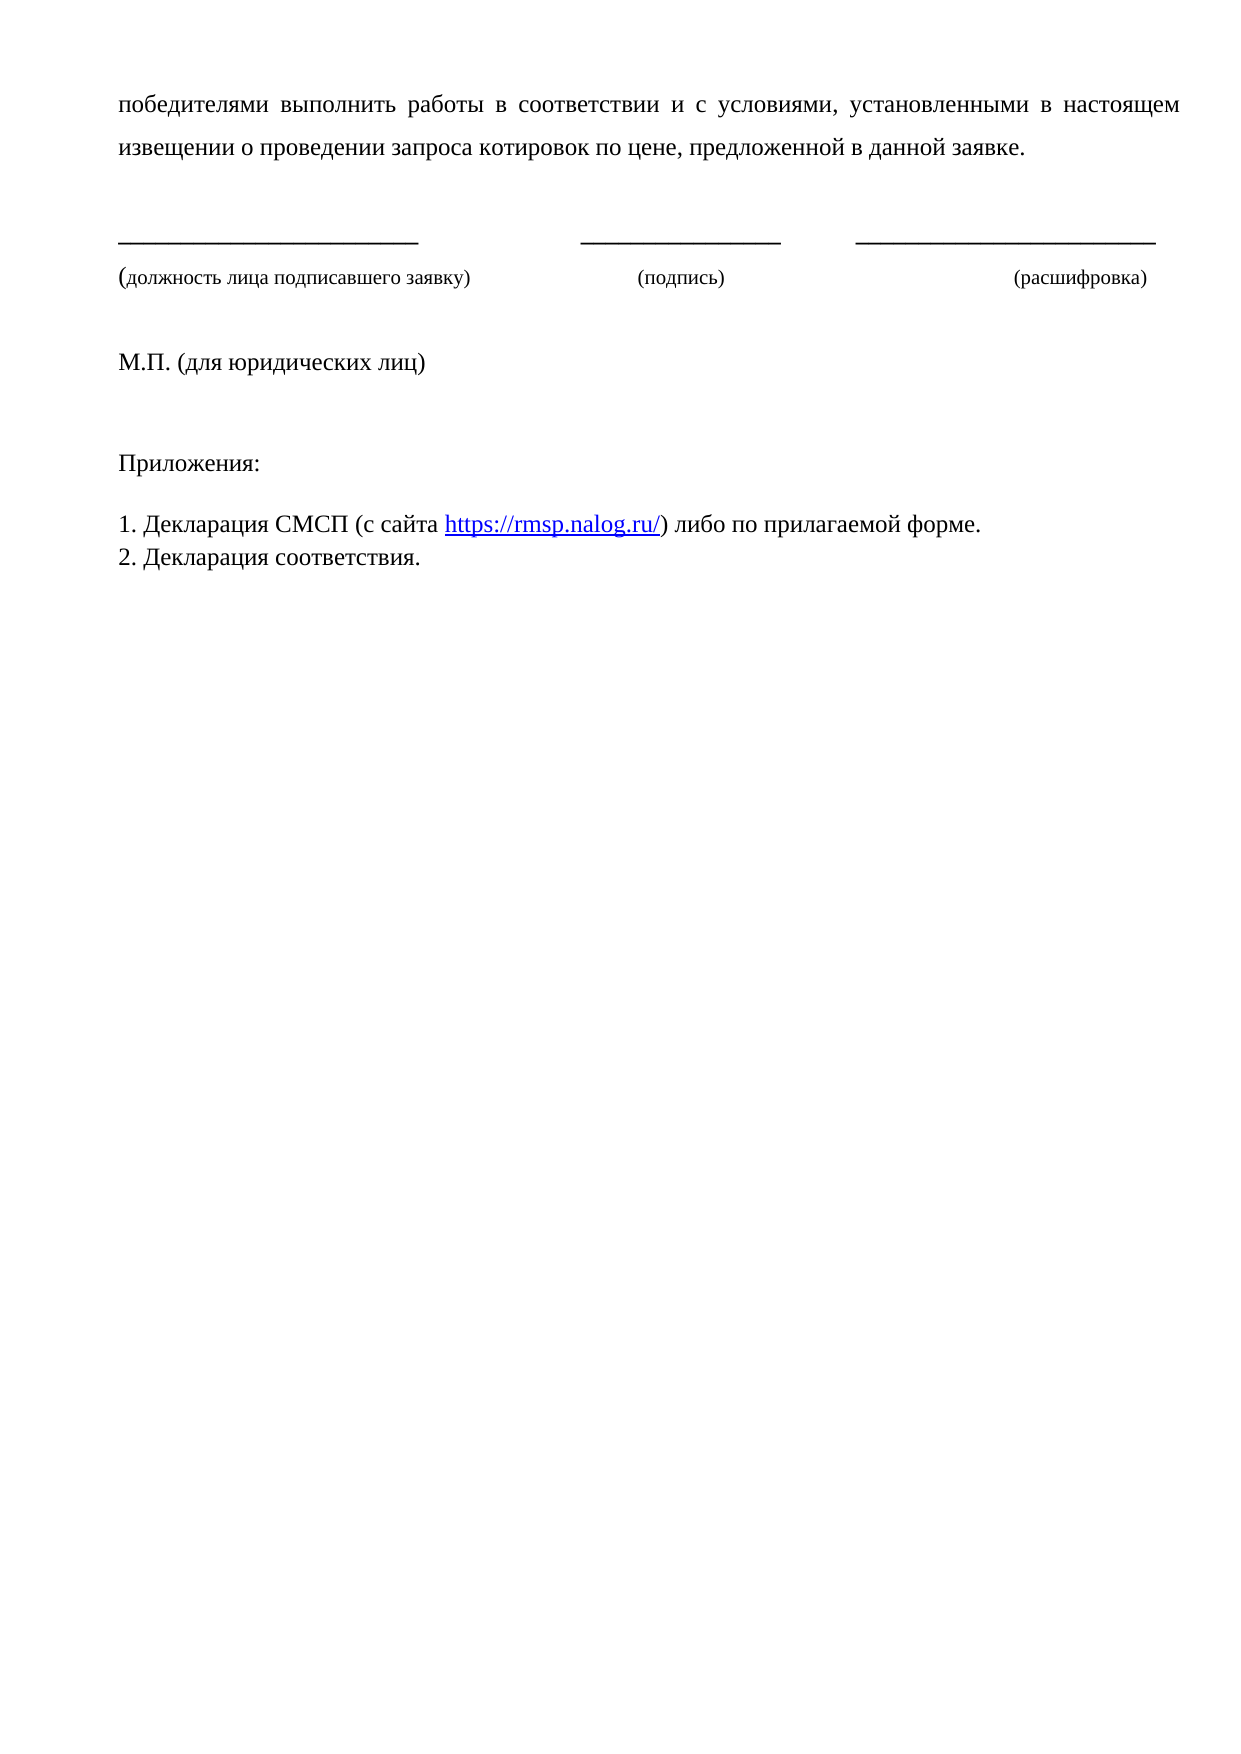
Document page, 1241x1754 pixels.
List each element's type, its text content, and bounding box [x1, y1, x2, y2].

text Приложения: [118, 448, 1181, 477]
text М.П. (для юридических лиц) [118, 347, 1181, 376]
text 2. Декларация соответствия. [118, 542, 1181, 571]
text (должность лица подписавшего заявку) (подпись) (расшифровка) [118, 261, 1181, 290]
text ________________________ ________________ ________________________ [118, 218, 1181, 247]
text 1. Декларация СМСП (с сайта https://rmsp.nalog.ru/) либо по прилагаемой форме. [118, 509, 1181, 538]
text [118, 89, 1181, 161]
